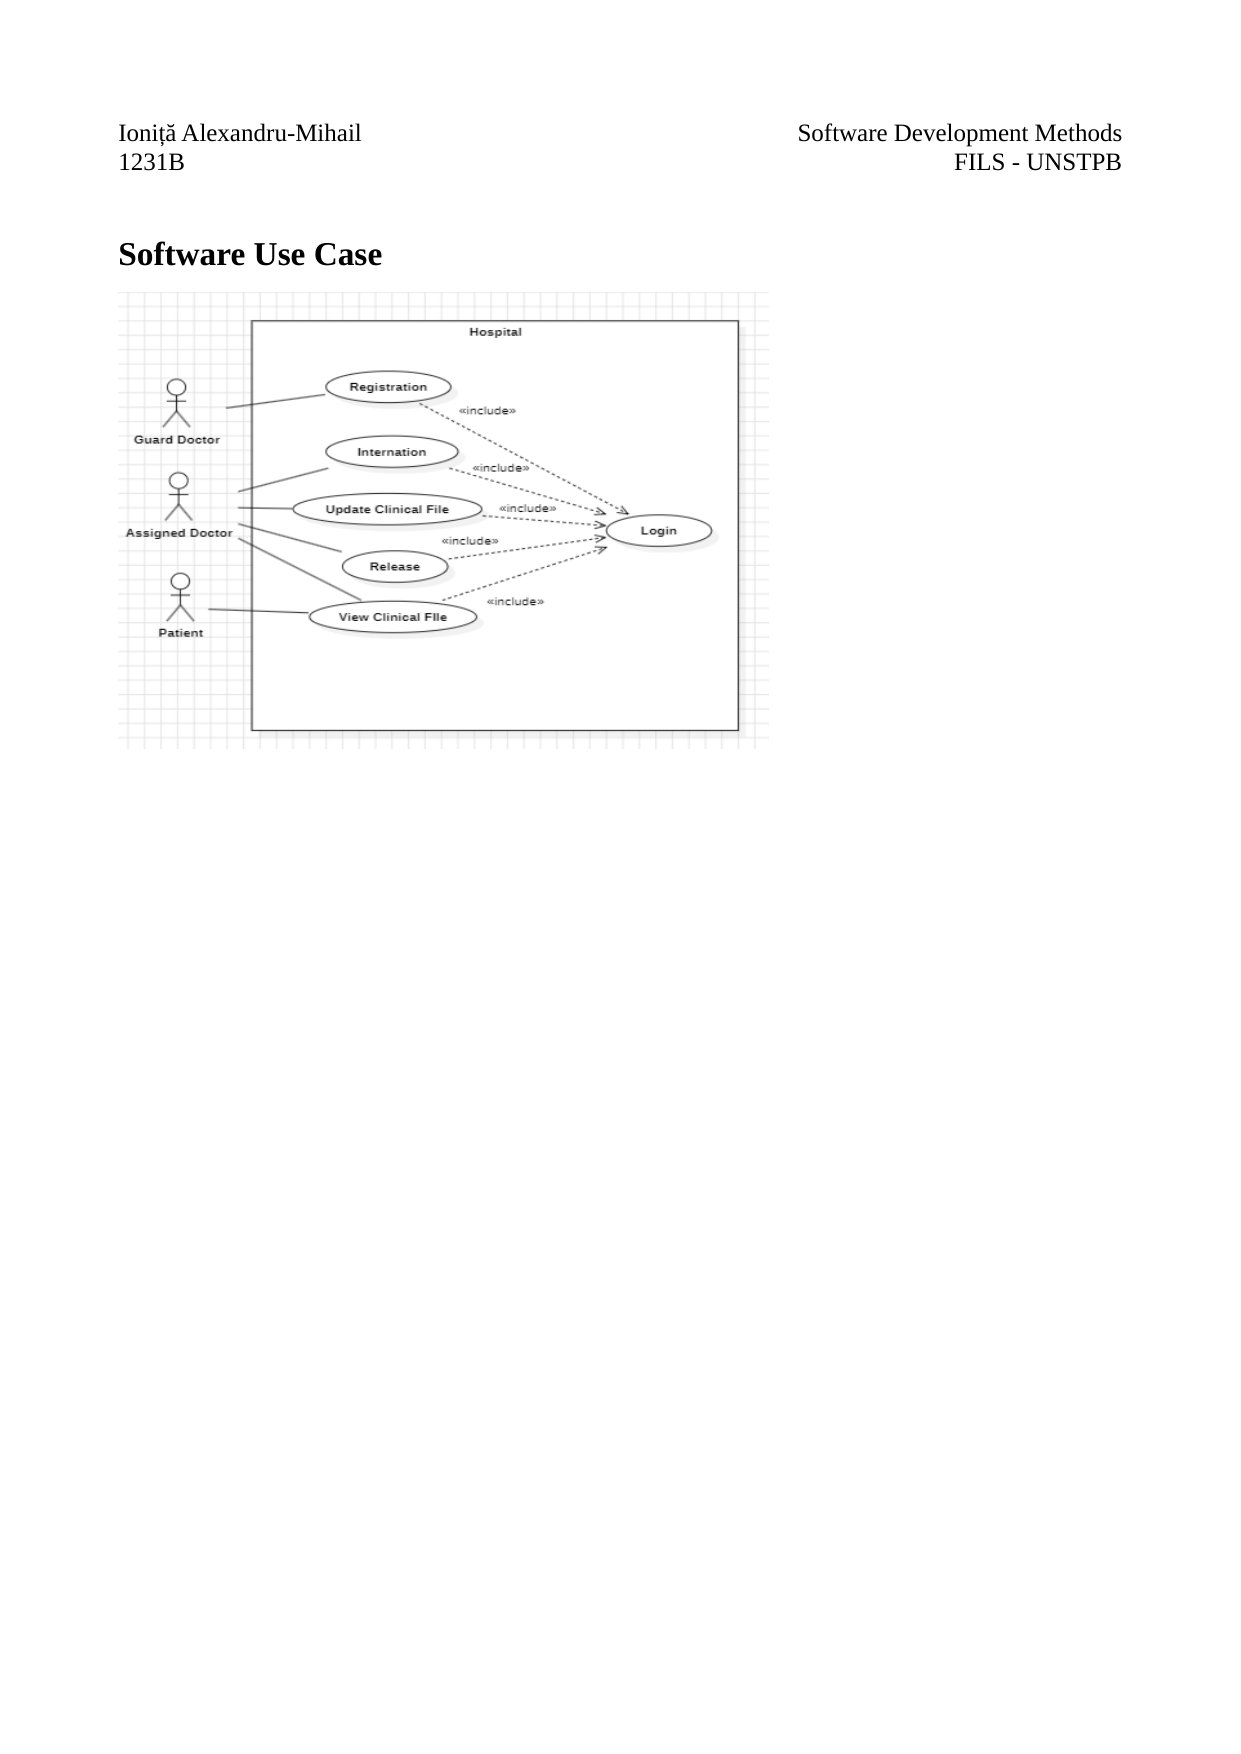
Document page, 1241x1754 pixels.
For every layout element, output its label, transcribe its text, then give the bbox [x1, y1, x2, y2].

text Software Use Case [118, 234, 1122, 272]
picture [118, 292, 769, 749]
